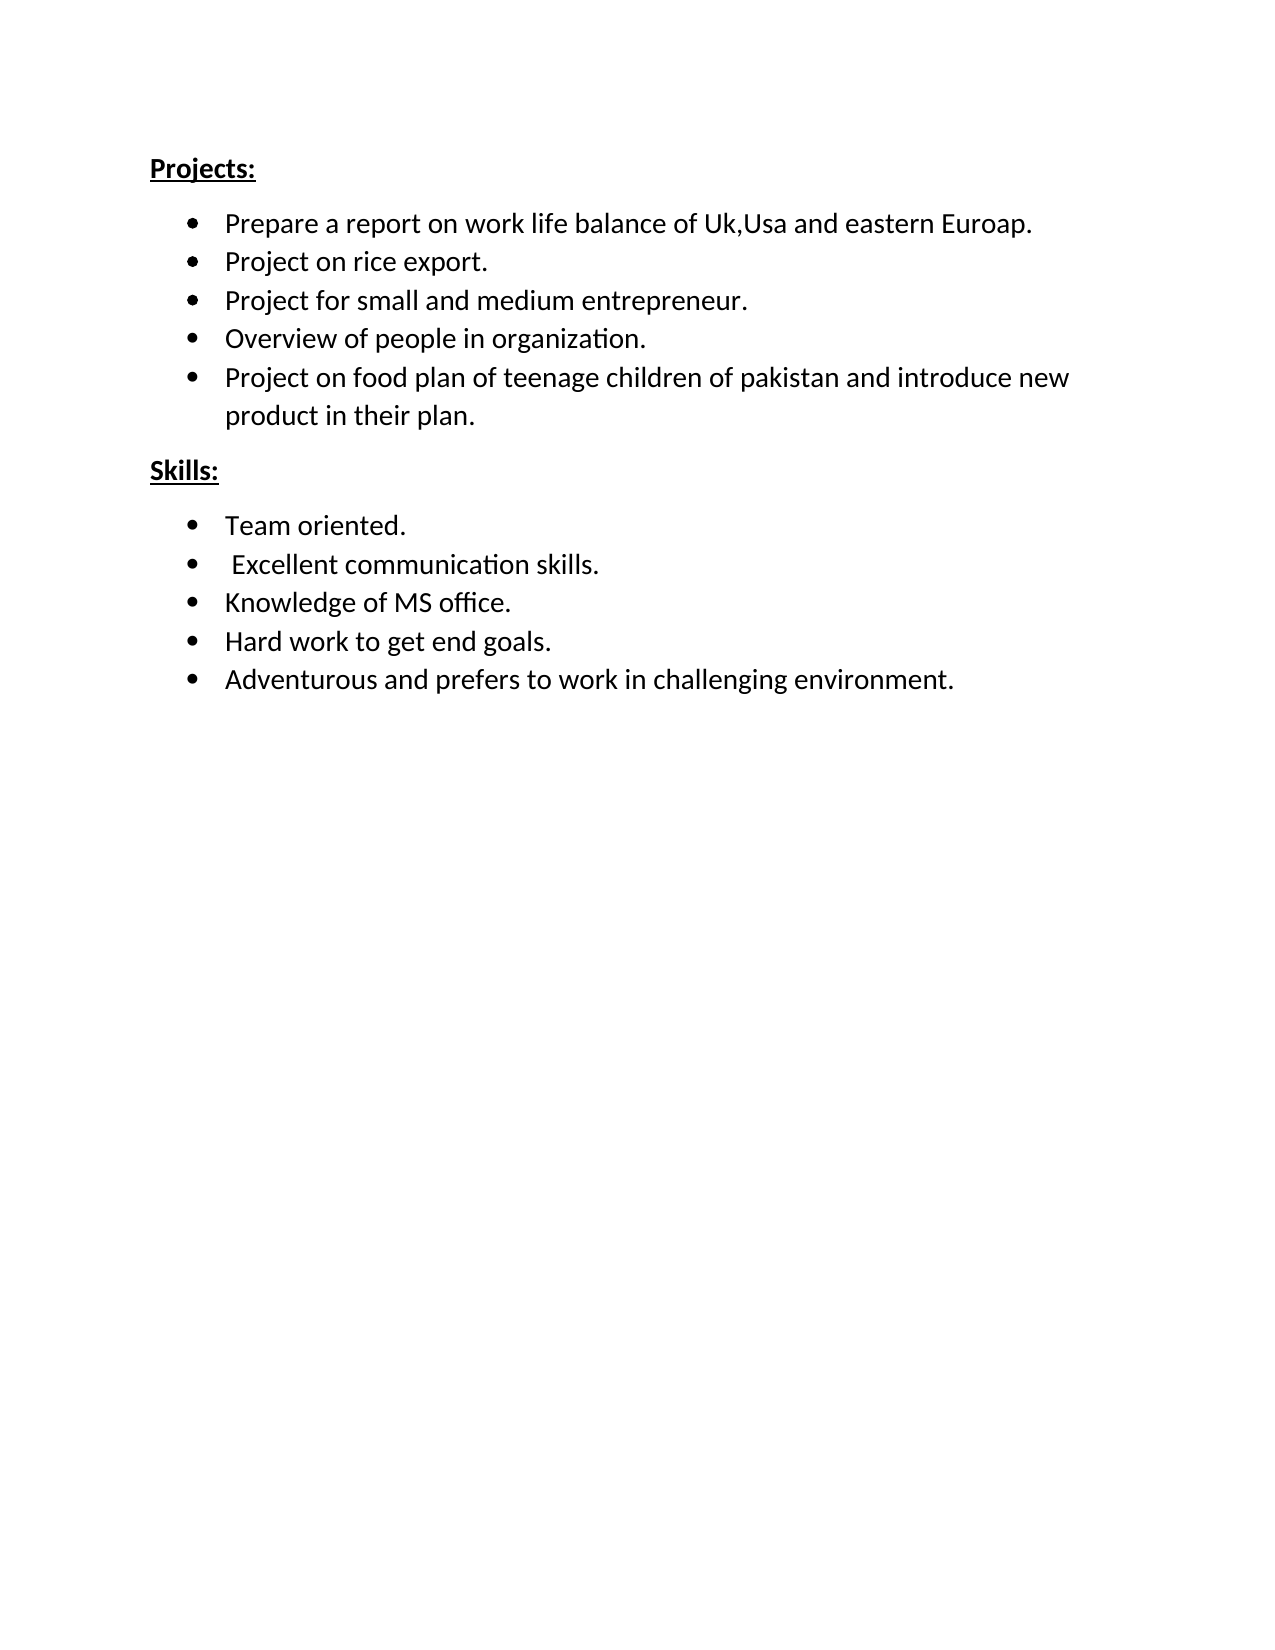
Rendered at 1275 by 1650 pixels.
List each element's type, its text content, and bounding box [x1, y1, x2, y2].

list Project for small and medium entrepreneur. [187, 282, 1125, 318]
list Overview of people in organization. [187, 320, 1125, 356]
list Adventurous and prefers to work in challenging environment. [187, 661, 1125, 697]
list Project on food plan of teenage children of pakistan and introduce new product in their plan. [187, 359, 1125, 433]
list Team oriented. [187, 507, 1125, 543]
text Skills: [150, 452, 1125, 488]
list Project on rice export. [187, 243, 1125, 279]
list Hard work to get end goals. [187, 623, 1125, 658]
text Projects: [150, 150, 1125, 186]
list Excellent communication skills. [187, 546, 1125, 582]
list Prepare a report on work life balance of Uk,Usa and eastern Euroap. [187, 205, 1125, 241]
list Knowledge of MS office. [187, 584, 1125, 620]
